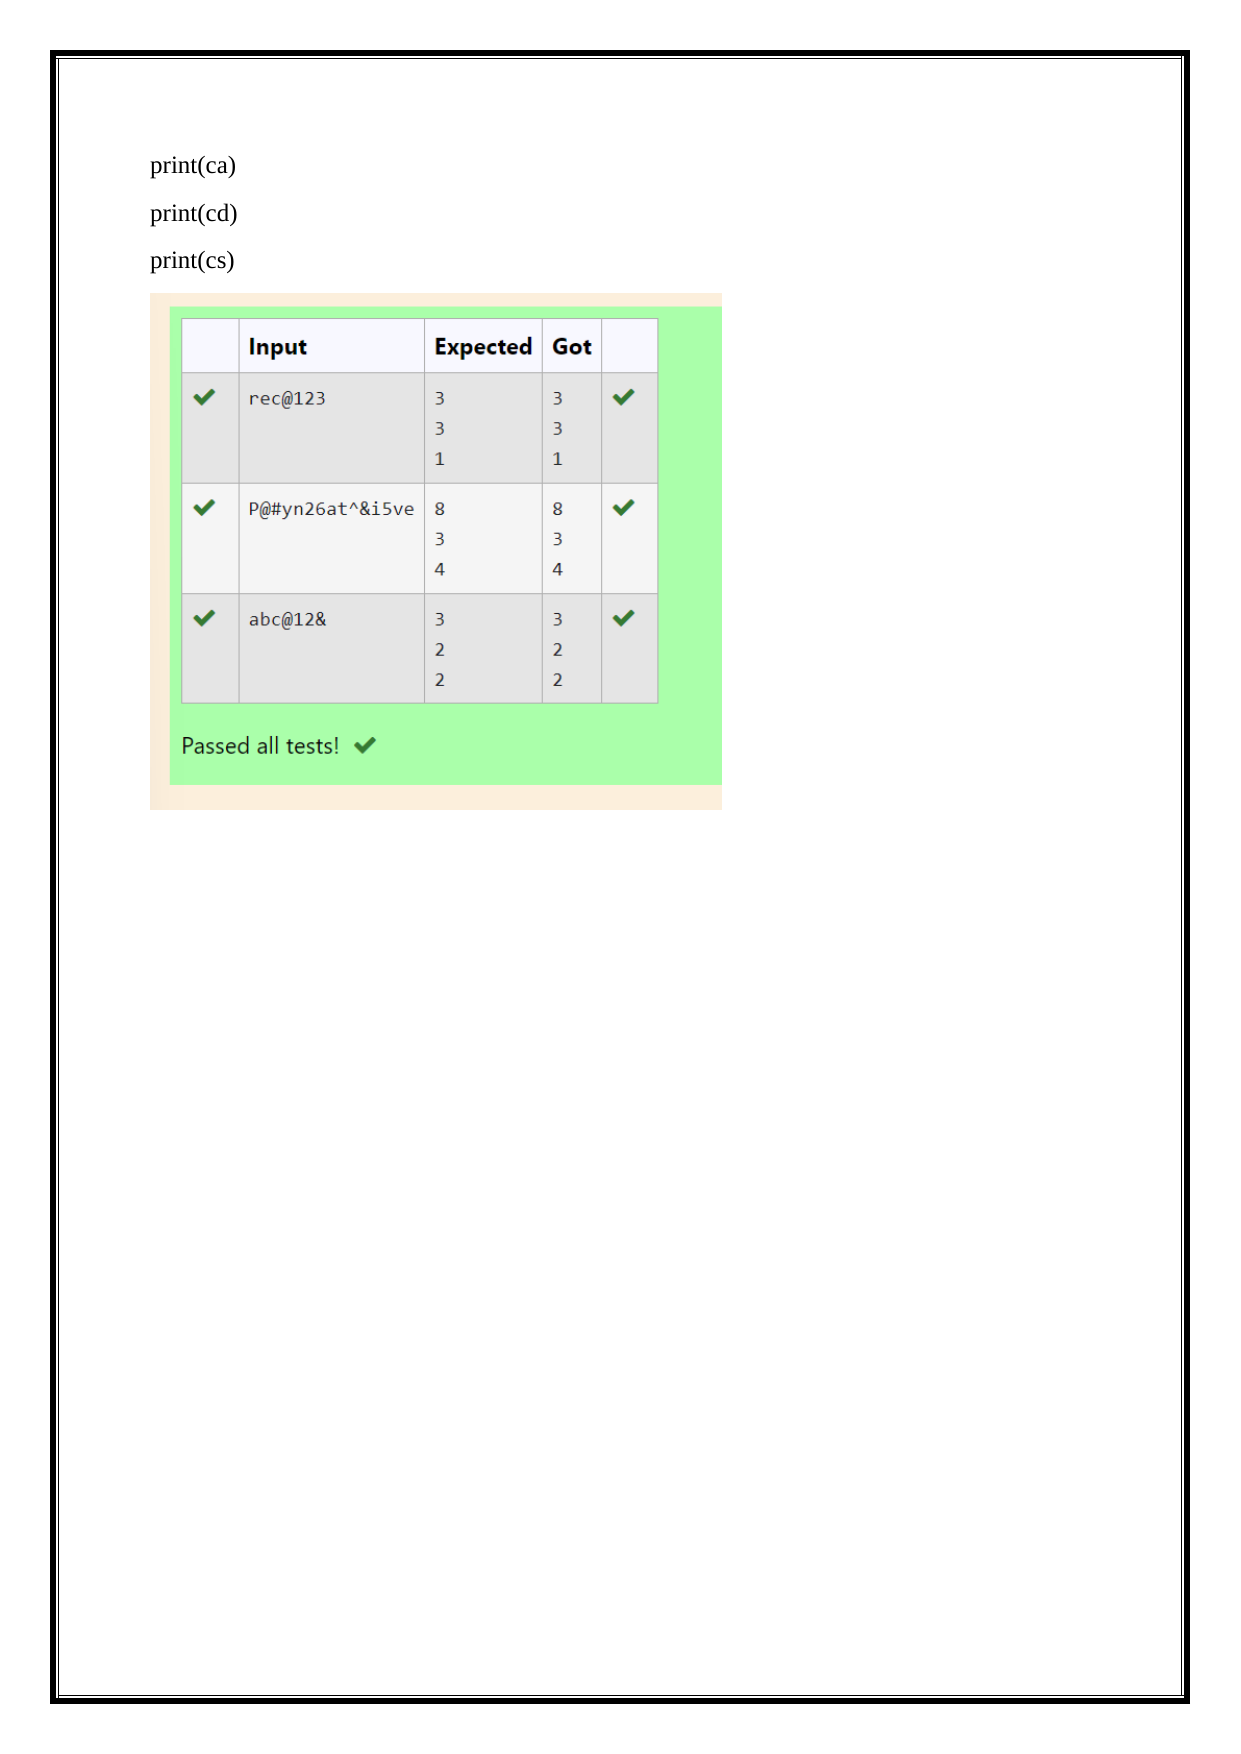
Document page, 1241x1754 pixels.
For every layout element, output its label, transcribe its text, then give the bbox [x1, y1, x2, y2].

picture [150, 293, 722, 810]
text print(cs) [150, 245, 1090, 274]
text print(ca) [150, 150, 1090, 179]
text print(cd) [150, 198, 1090, 226]
